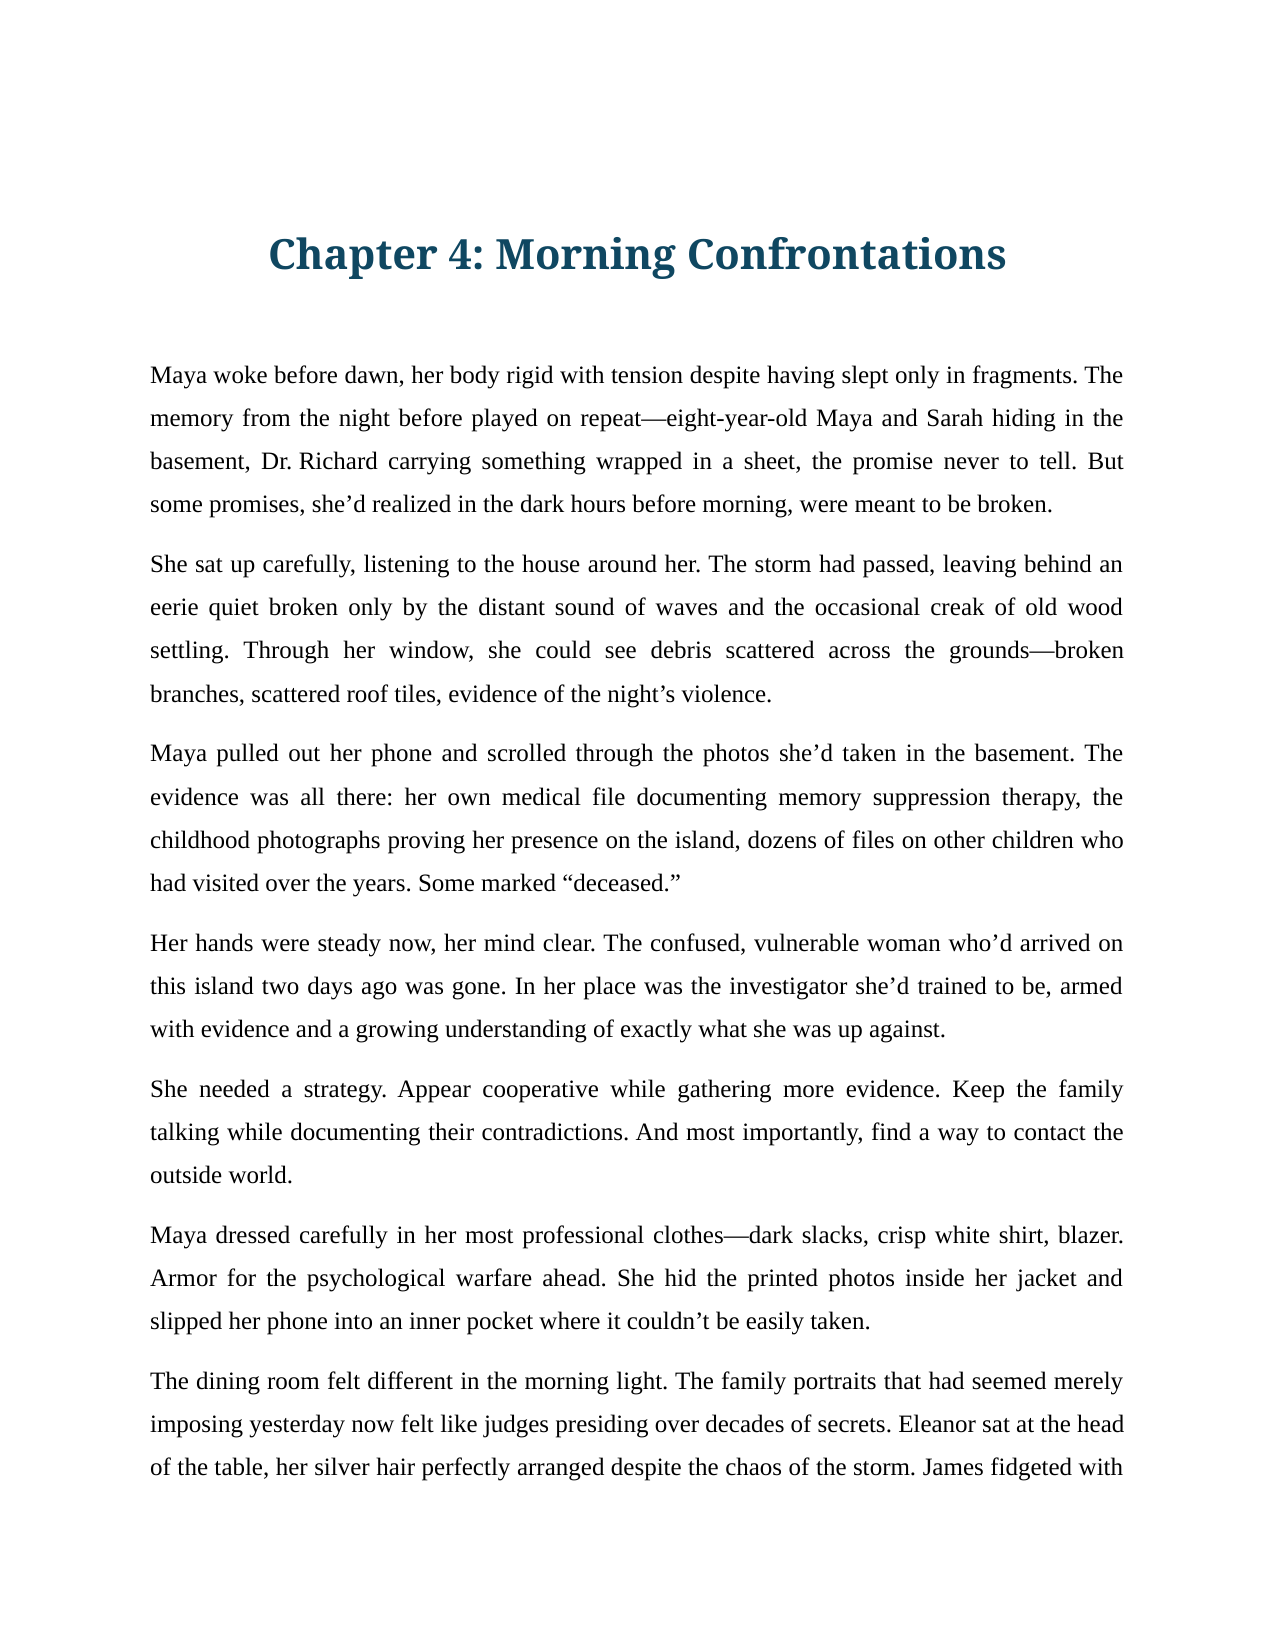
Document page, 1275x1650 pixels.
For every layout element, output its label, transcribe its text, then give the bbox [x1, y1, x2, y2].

text She sat up carefully, listening to the house around her. The storm had passed, leaving behind an eerie quiet broken only by the distant sound of waves and the occasional creak of old wood settling. Through her window, she could see debris scattered across the grounds—broken branches, scattered roof tiles, evidence of the night’s violence. [150, 549, 1125, 707]
text Maya dressed carefully in her most professional clothes—dark slacks, crisp white shirt, blazer. Armor for the psychological warfare ahead. She hid the printed photos inside her jacket and slipped her phone into an inner pocket where it couldn’t be easily taken. [150, 1220, 1125, 1335]
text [150, 1366, 1125, 1481]
subtitle Chapter 4: Morning Confrontations [150, 225, 1125, 282]
text She needed a strategy. Appear cooperative while gathering more evidence. Keep the family talking while documenting their contradictions. And most importantly, find a way to contact the outside world. [150, 1074, 1125, 1189]
text Maya woke before dawn, her body rigid with tension despite having slept only in fragments. The memory from the night before played on repeat—eight-year-old Maya and Sarah hiding in the basement, Dr. Richard carrying something wrapped in a sheet, the promise never to tell. But some promises, she’d realized in the dark hours before morning, were meant to be broken. [150, 360, 1125, 518]
text Maya pulled out her phone and scrolled through the photos she’d taken in the basement. The evidence was all there: her own medical file documenting memory suppression therapy, the childhood photographs proving her presence on the island, dozens of files on other children who had visited over the years. Some marked “deceased.” [150, 738, 1125, 897]
text Her hands were steady now, her mind clear. The confused, vulnerable woman who’d arrived on this island two days ago was gone. In her place was the investigator she’d trained to be, armed with evidence and a growing understanding of exactly what she was up against. [150, 928, 1125, 1043]
